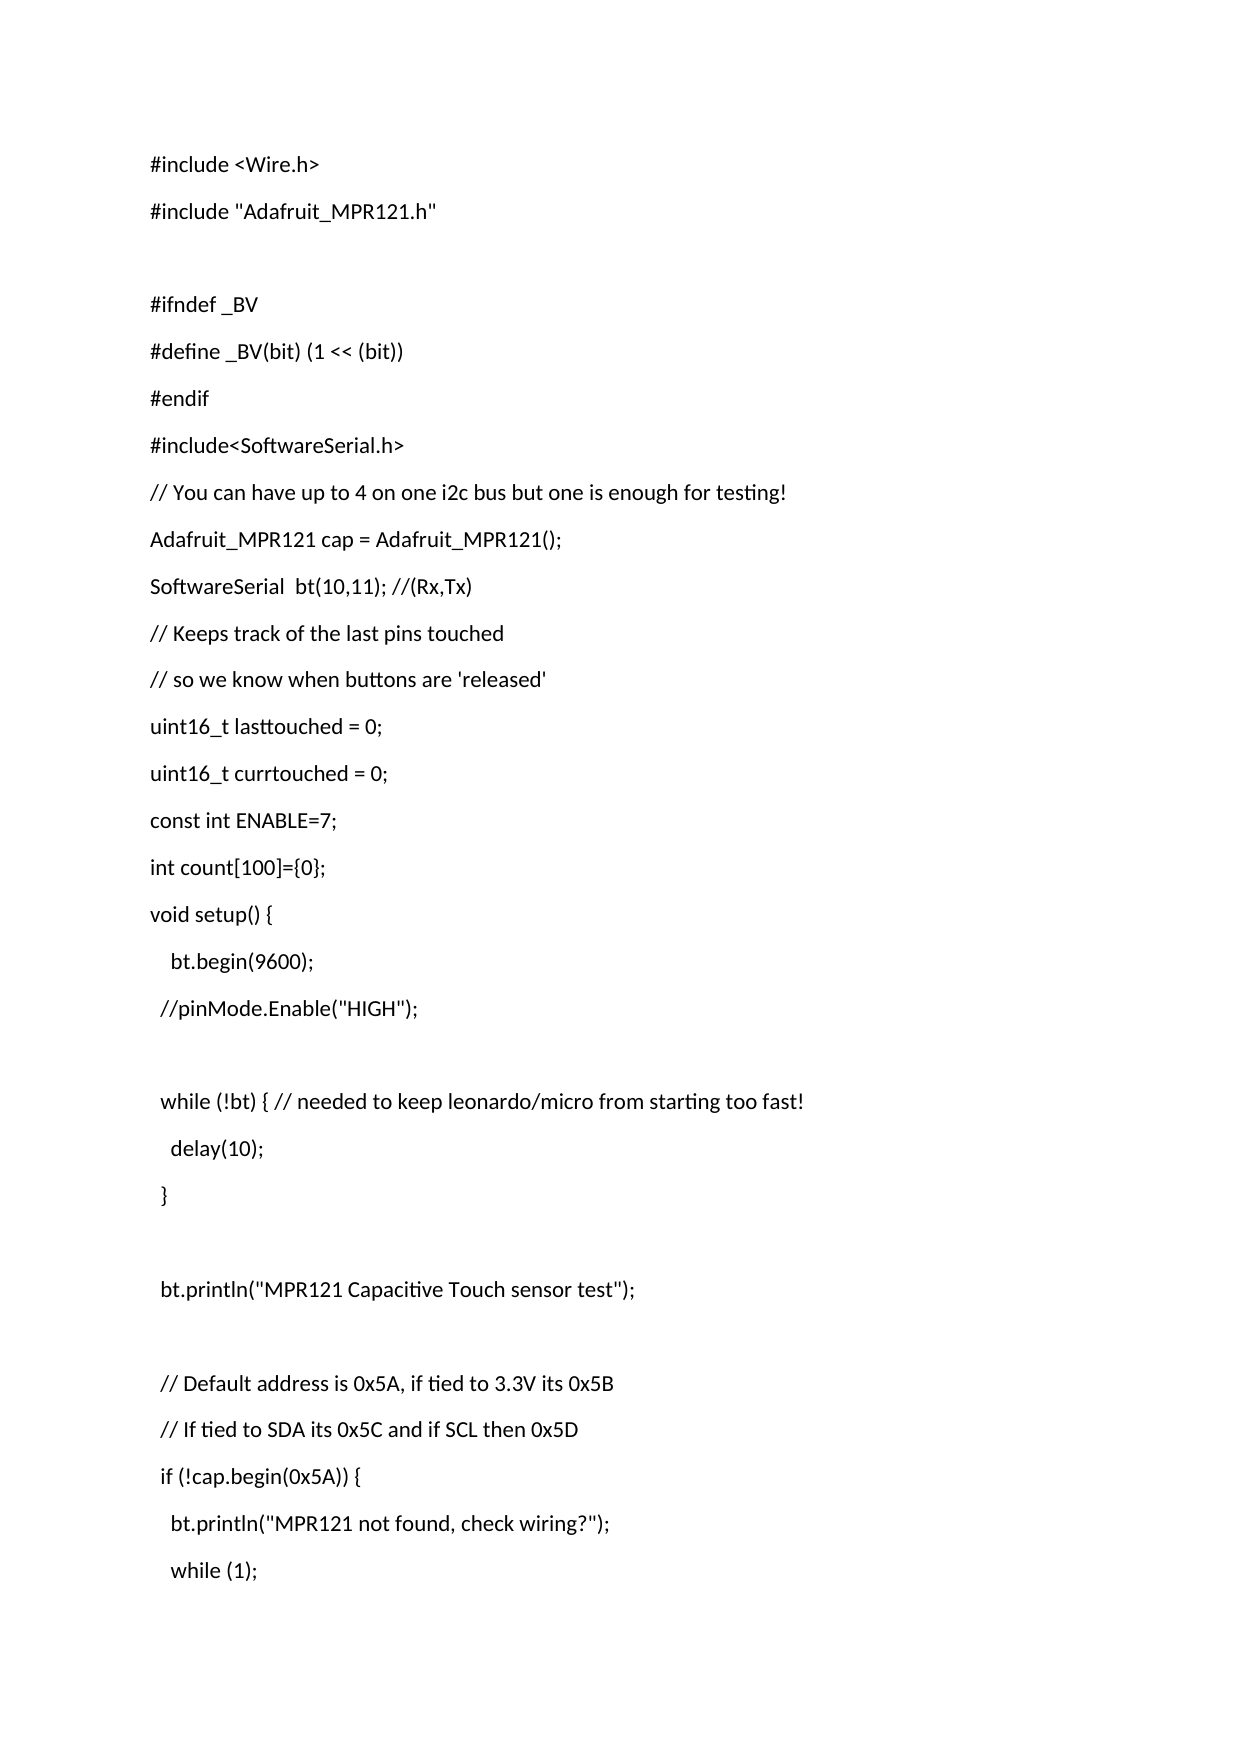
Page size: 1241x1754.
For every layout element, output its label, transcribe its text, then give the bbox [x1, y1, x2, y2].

text //pinMode.Enable("HIGH"); [150, 994, 1090, 1022]
text delay(10); [150, 1134, 1090, 1162]
text #include<SoftwareSerial.h> [150, 431, 1090, 459]
text while (!bt) { // needed to keep leonardo/micro from starting too fast! [150, 1087, 1090, 1116]
text #endif [150, 384, 1090, 412]
text #ifndef _BV [150, 291, 1090, 319]
text bt.println("MPR121 not found, check wiring?"); [150, 1509, 1090, 1537]
text void setup() { [150, 900, 1090, 928]
text // You can have up to 4 on one i2c bus but one is enough for testing! [150, 478, 1090, 506]
text // Keeps track of the last pins touched [150, 619, 1090, 647]
text } [150, 1181, 1090, 1209]
text #include <Wire.h> [150, 150, 1090, 178]
text SoftwareSerial bt(10,11); //(Rx,Tx) [150, 572, 1090, 600]
text #define _BV(bit) (1 << (bit)) [150, 337, 1090, 366]
text bt.begin(9600); [150, 947, 1090, 975]
text bt.println("MPR121 Capacitive Touch sensor test"); [150, 1275, 1090, 1303]
text int count[100]={0}; [150, 853, 1090, 881]
text while (1); [150, 1556, 1090, 1584]
text // so we know when buttons are 'released' [150, 666, 1090, 694]
text Adafruit_MPR121 cap = Adafruit_MPR121(); [150, 525, 1090, 553]
text if (!cap.begin(0x5A)) { [150, 1462, 1090, 1491]
text // If tied to SDA its 0x5C and if SCL then 0x5D [150, 1416, 1090, 1444]
text const int ENABLE=7; [150, 806, 1090, 834]
text uint16_t lasttouched = 0; [150, 712, 1090, 741]
text #include "Adafruit_MPR121.h" [150, 197, 1090, 225]
text uint16_t currtouched = 0; [150, 759, 1090, 787]
text // Default address is 0x5A, if tied to 3.3V its 0x5B [150, 1369, 1090, 1397]
